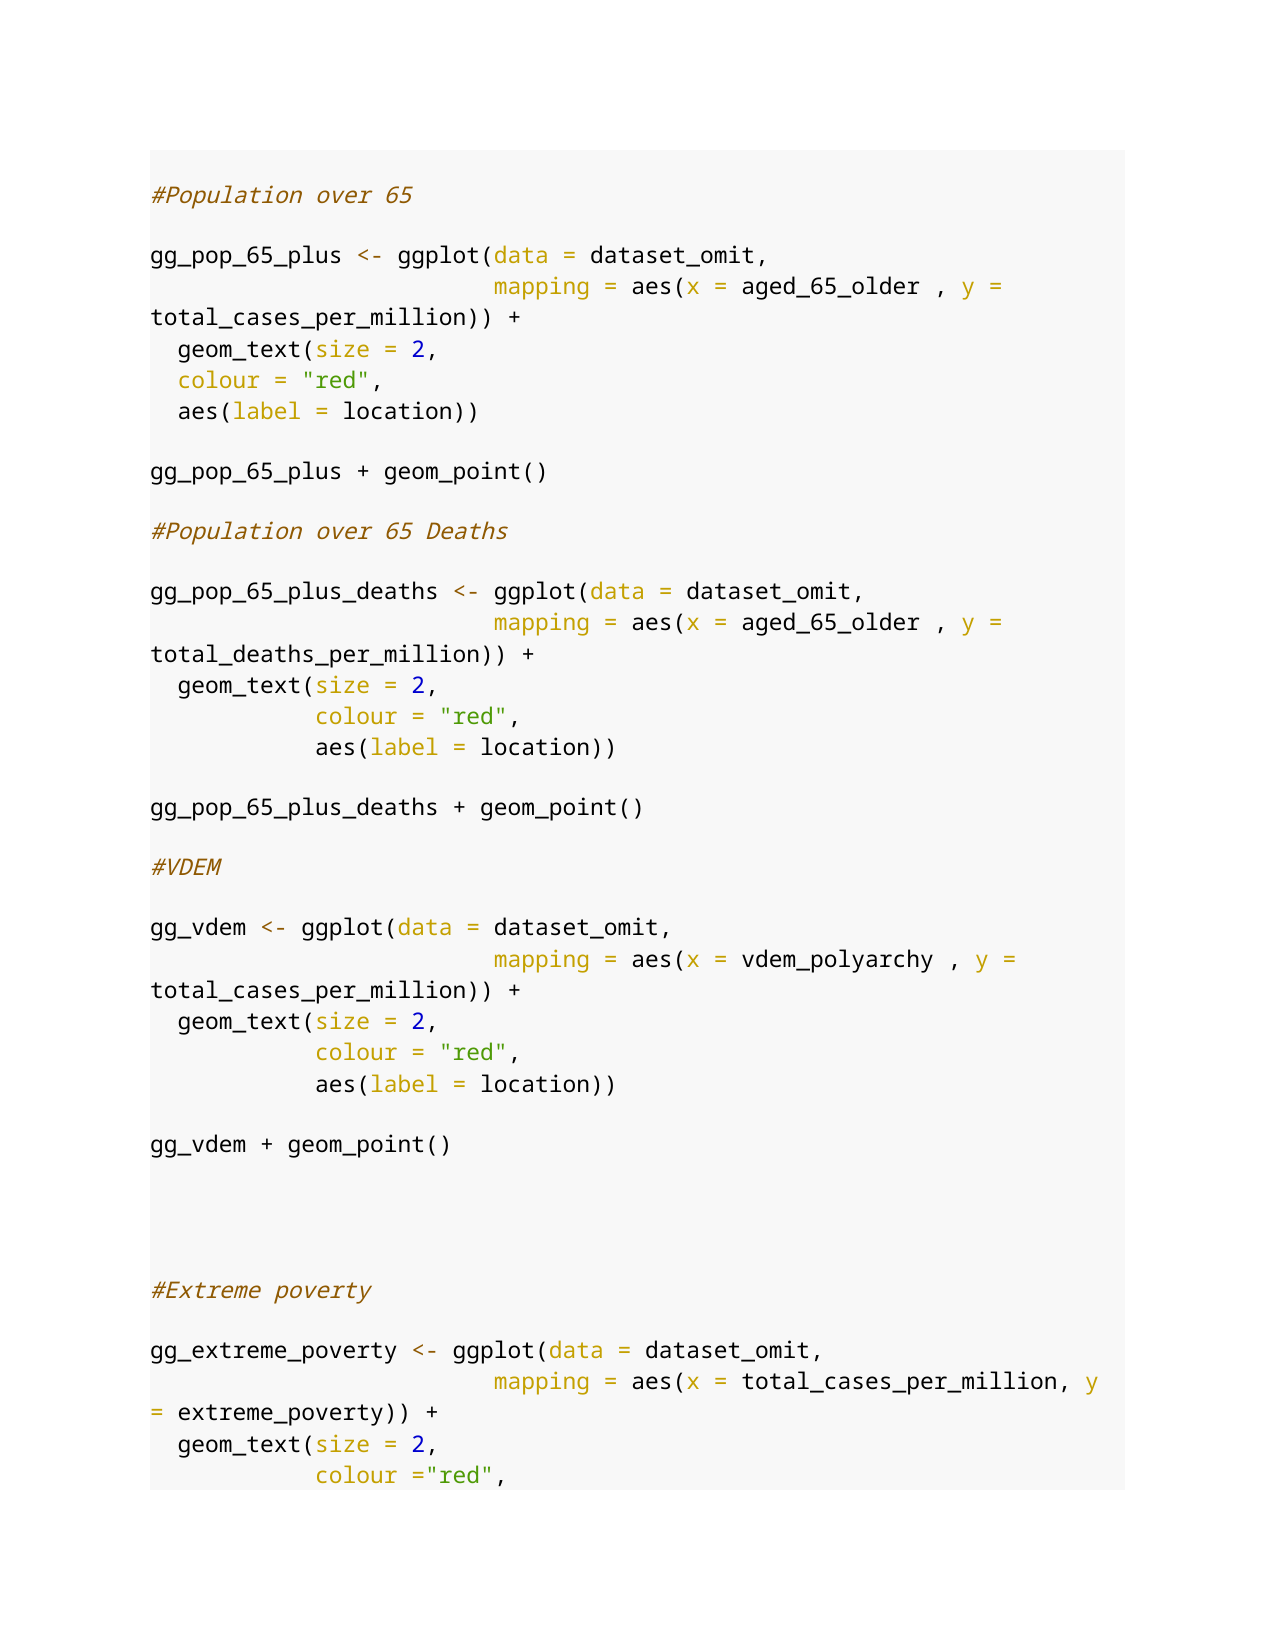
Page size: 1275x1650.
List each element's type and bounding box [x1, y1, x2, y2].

text [150, 150, 1125, 1490]
